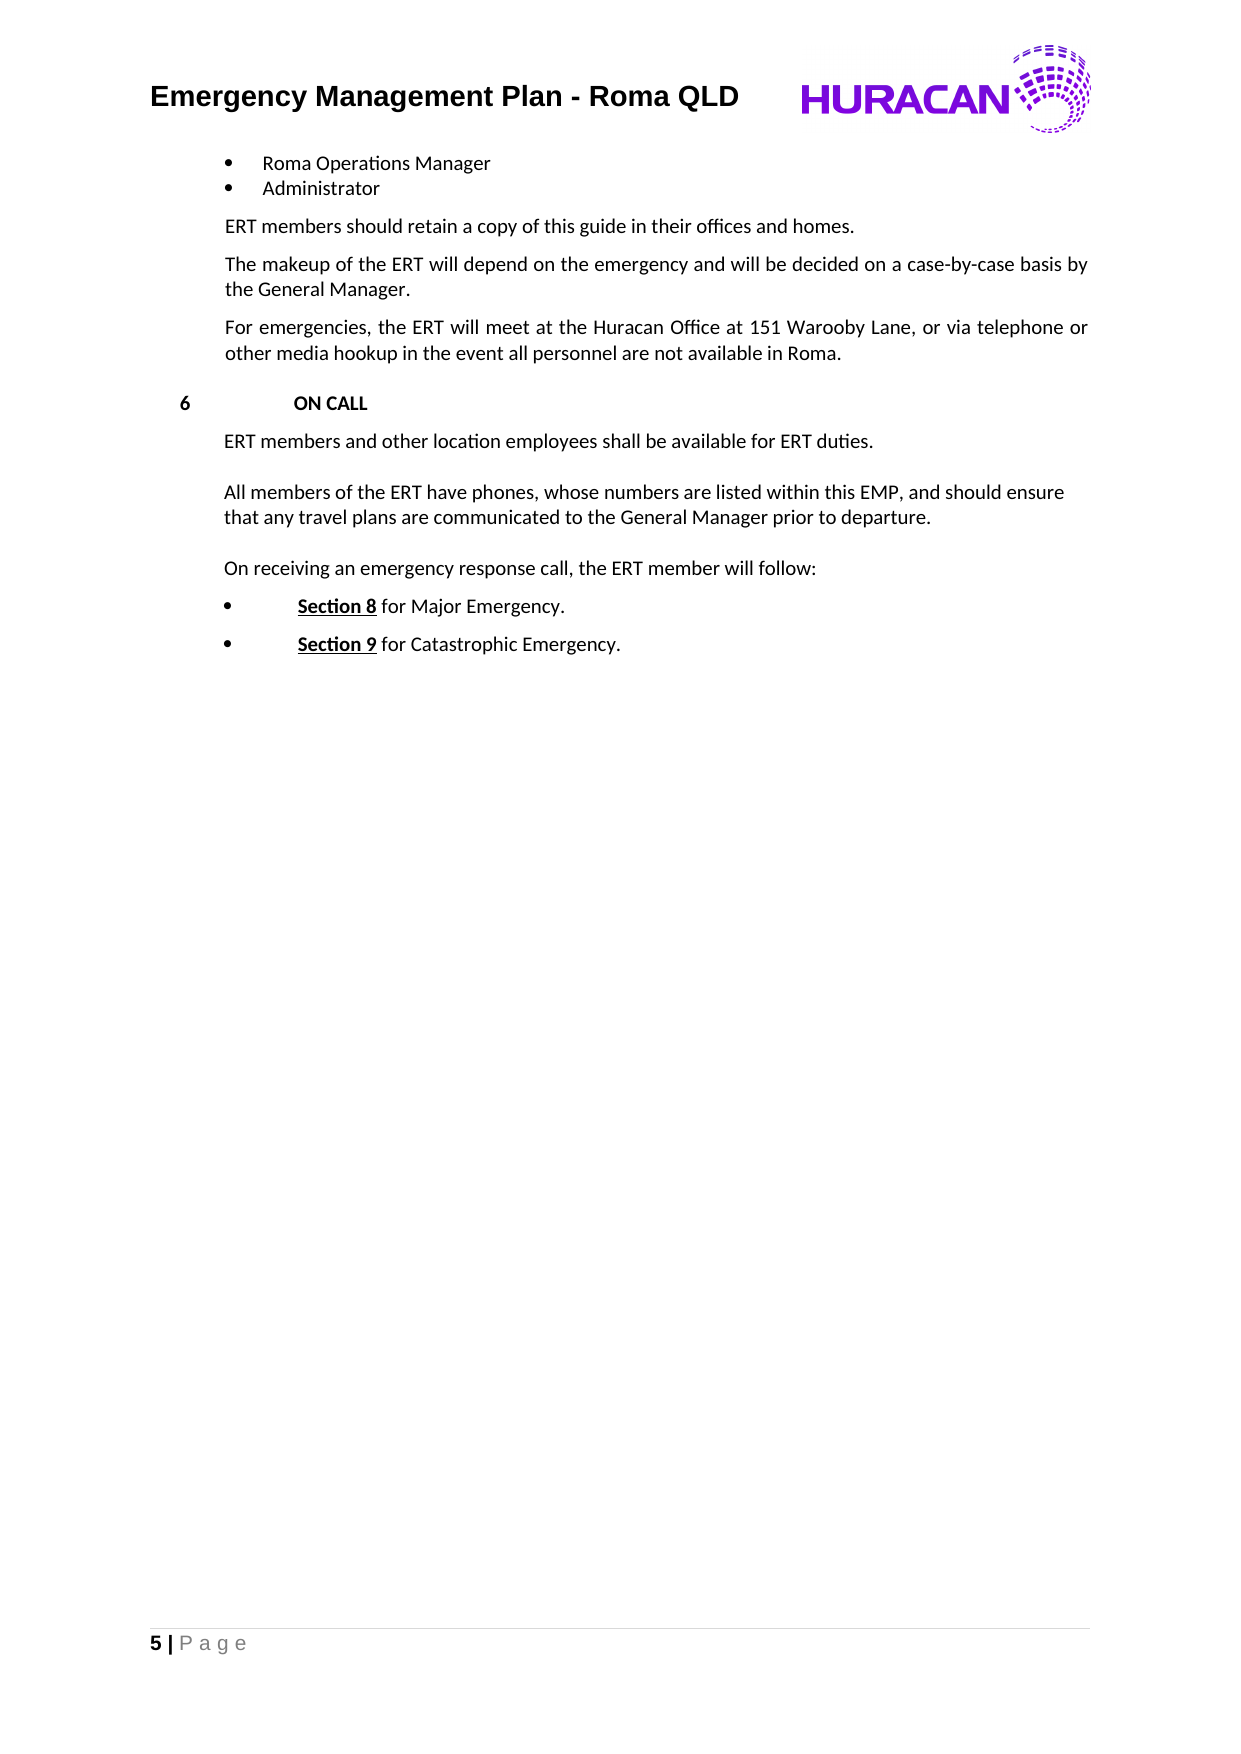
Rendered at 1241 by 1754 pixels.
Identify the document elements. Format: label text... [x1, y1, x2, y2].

picture [802, 45, 1091, 133]
list The makeup of the ERT will depend on the emergency and will be decided on a case-by-case basis by the General Manager. [225, 251, 1090, 302]
text ERT members should retain a copy of this guide in their offices and homes. [225, 213, 1090, 239]
subtitle 6 On Call [179, 390, 1090, 416]
list Administrator [225, 175, 1090, 201]
list For emergencies, the ERT will meet at the Huracan Office at 151 Warooby Lane, or via telephone or other media hookup in the event all personnel are not available in Roma. [225, 314, 1090, 365]
text ERT members and other location employees shall be available for ERT duties. [224, 428, 1090, 454]
text All members of the ERT have phones, whose numbers are listed within this EMP, and should ensure that any travel plans are communicated to the General Manager prior to departure. [224, 479, 1090, 530]
text On receiving an emergency response call, the ERT member will follow: [224, 555, 1090, 581]
list Roma Operations Manager [225, 150, 1090, 175]
list Section 8 for Major Emergency. [224, 593, 1090, 619]
list Section 9 for Catastrophic Emergency. [224, 631, 1090, 657]
